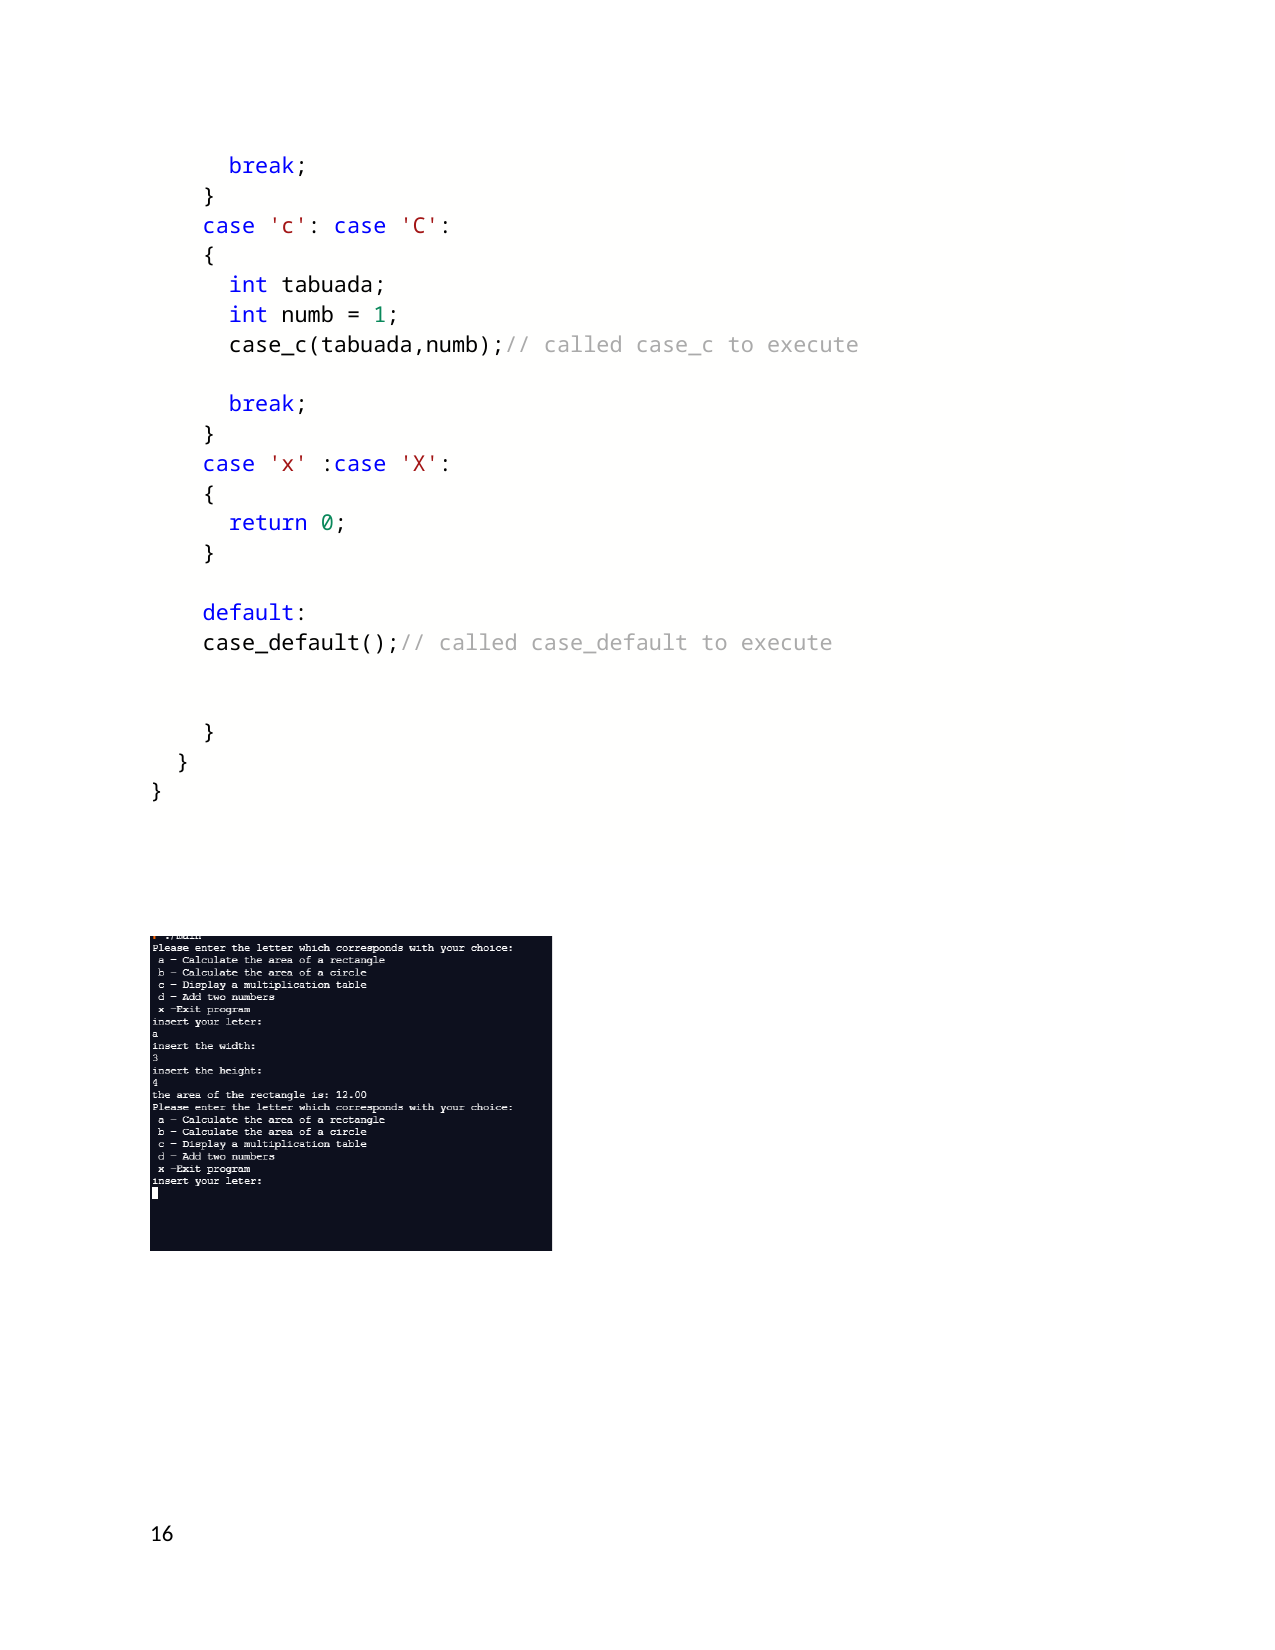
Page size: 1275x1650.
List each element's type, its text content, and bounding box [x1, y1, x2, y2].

text } [150, 716, 1125, 746]
text int tabuada; [150, 269, 1125, 299]
text int numb = 1; [150, 299, 1125, 329]
text case_default();// called case_default to execute [150, 627, 1125, 656]
text default: [150, 597, 1125, 627]
text } [150, 180, 1125, 209]
text { [150, 239, 1125, 269]
text { [150, 478, 1125, 507]
text case 'x' :case 'X': [150, 448, 1125, 478]
text } [150, 775, 1125, 805]
text } [150, 418, 1125, 448]
text return 0; [150, 507, 1125, 537]
text } [150, 746, 1125, 775]
text break; [150, 388, 1125, 418]
text case_c(tabuada,numb);// called case_c to execute [150, 329, 1125, 358]
text } [150, 537, 1125, 567]
text break; [150, 150, 1125, 180]
picture [150, 936, 553, 1251]
text case 'c': case 'C': [150, 209, 1125, 239]
